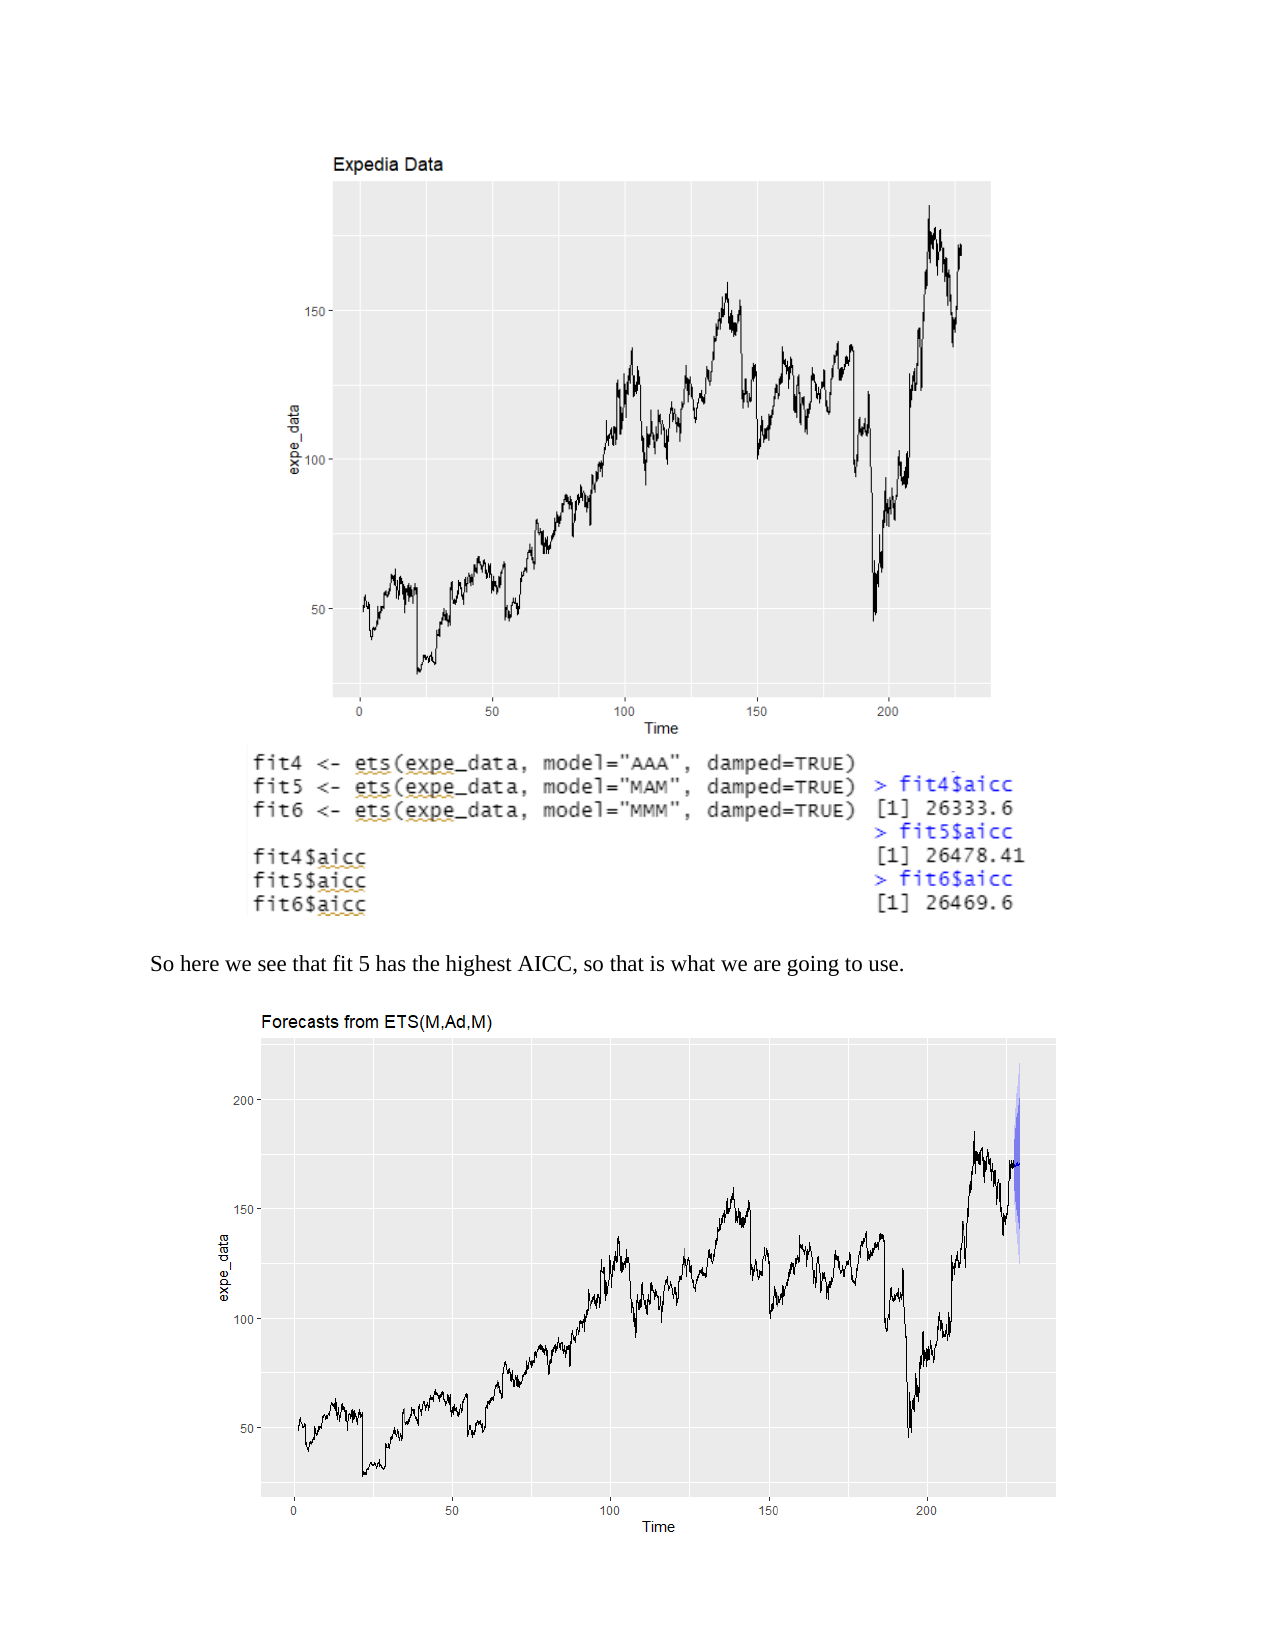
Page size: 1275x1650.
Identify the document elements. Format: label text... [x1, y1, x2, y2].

picture [218, 1010, 1057, 1536]
picture [246, 745, 1029, 916]
picture [279, 150, 996, 742]
text So here we see that fit 5 has the highest AICC, so that is what we are going to use. [150, 949, 1125, 976]
